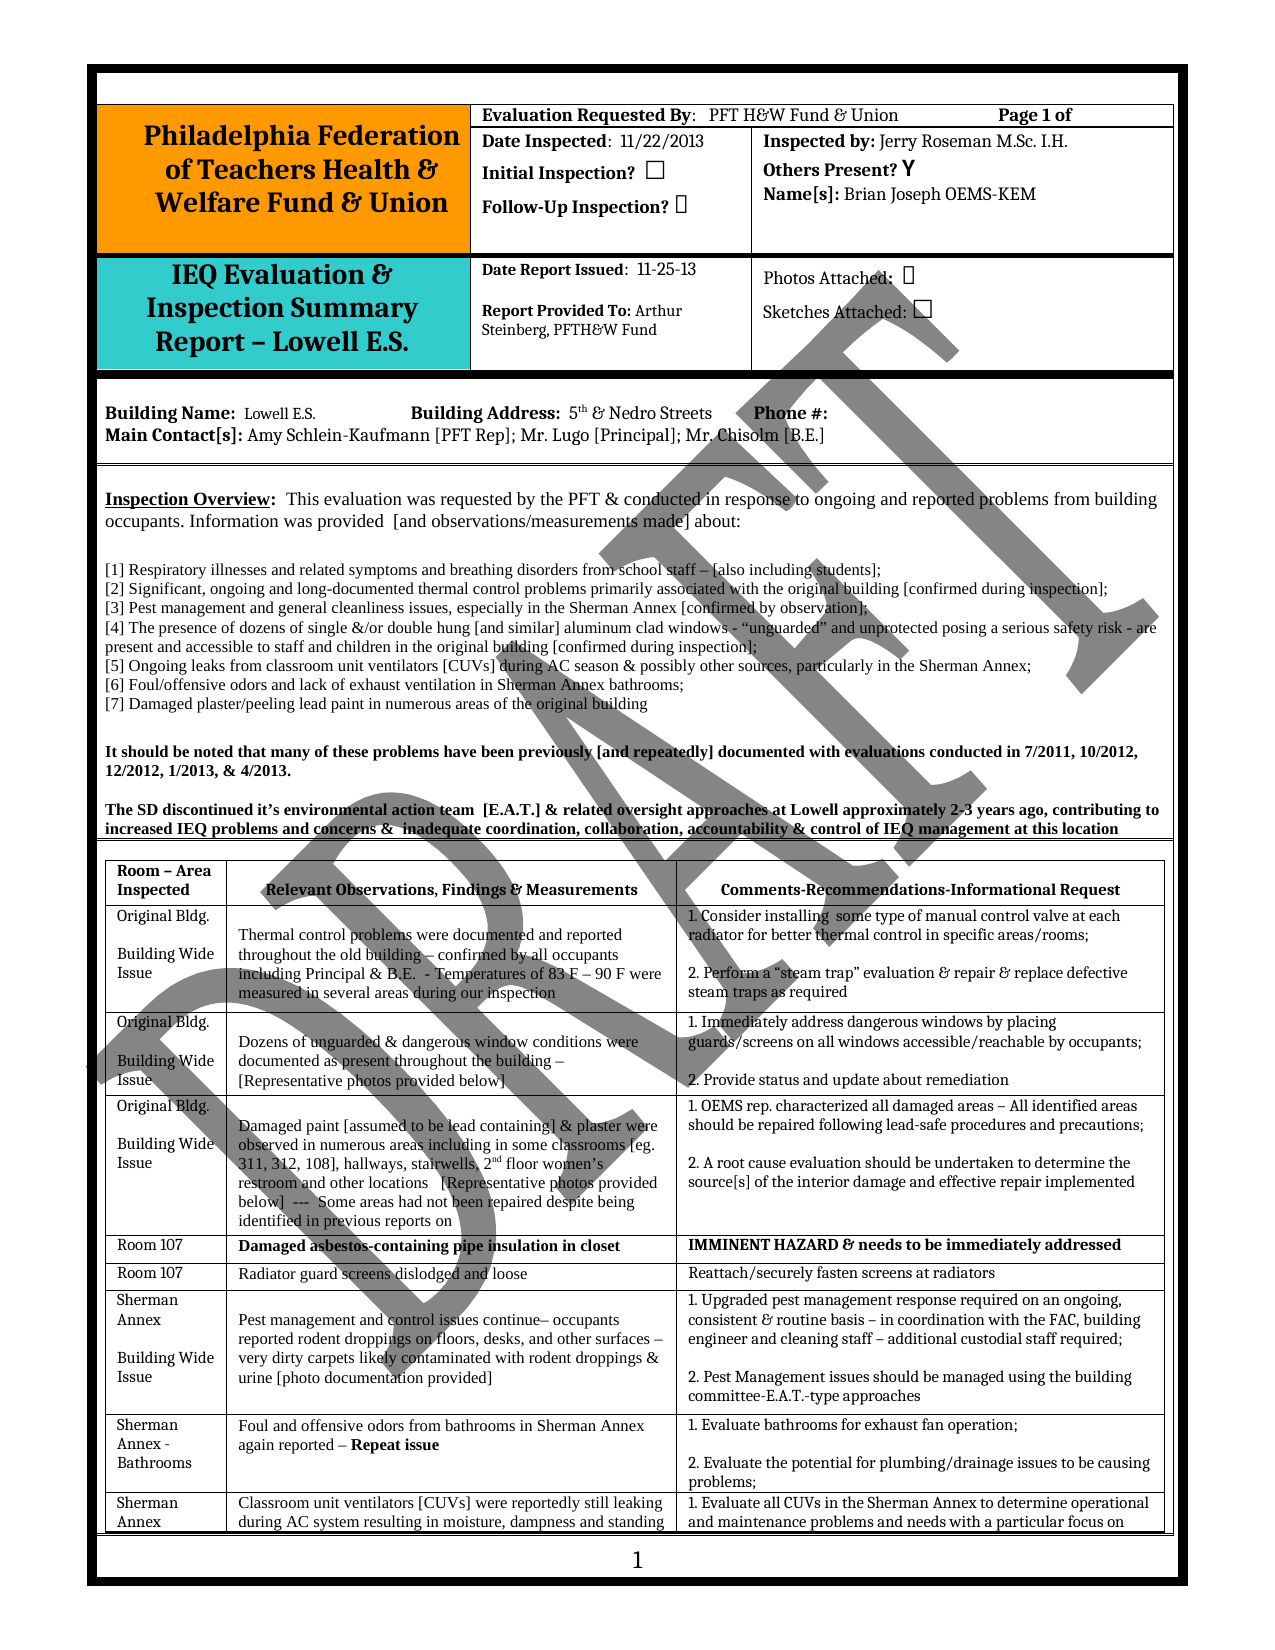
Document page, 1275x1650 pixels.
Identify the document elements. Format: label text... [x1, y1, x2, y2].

table_cell Building Name: Lowell E.S. Building Address: 5th & Nedro Streets Phone #: Main Contact[s]: Amy Schlein-Kaufmann [PFT Rep]; Mr. Lugo [Principal]; Mr. Chisolm [B.E.] [97, 379, 1173, 463]
table_cell Inspected by: Jerry Roseman M.Sc. I.H. Others Present? Y Name[s]: Brian Joseph OEMS-KEM [752, 128, 1173, 253]
table_header [97, 105, 470, 253]
table_cell IEQ Evaluation & Inspection Summary Report – Lowell E.S. [97, 258, 470, 369]
table_cell Inspection Overview: This evaluation was requested by the PFT & conducted in response to ongoing and reported problems from building occupants. Information was provided [and observations/measurements made] about: [1] Respiratory illnesses and related symptoms and breathing disorders from school staff – [also including students]; [2] Significant, ongoing and long-documented thermal control problems primarily associated with the original building [confirmed during inspection]; [3] Pest management and general cleanliness issues, especially in the Sherman Annex [confirmed by observation]; [4] The presence of dozens of single &/or double hung [and similar] aluminum clad windows - “unguarded” and unprotected posing a serious safety risk - are present and accessible to staff and children in the original building [confirmed during inspection]; [5] Ongoing leaks from classroom unit ventilators [CUVs] during AC season & possibly other sources, particularly in the Sherman Annex; [6] Foul/offensive odors and lack of exhaust ventilation in Sherman Annex bathrooms; [7] Damaged plaster/peeling lead paint in numerous areas of the original building It should be noted that many of these problems have been previously [and repeatedly] documented with evaluations conducted in 7/2011, 10/2012, 12/2012, 1/2013, & 4/2013. The SD discontinued it’s environmental action team [E.A.T.] & related oversight approaches at Lowell approximately 2-3 years ago, contributing to increased IEQ problems and concerns & inadequate coordination, collaboration, accountability & control of IEQ management at this location [97, 466, 1173, 838]
table_cell Date Report Issued: 11-25-13 Report Provided To: Arthur Steinberg, PFTH&W Fund [471, 258, 751, 369]
table_header Evaluation Requested By: PFT H&W Fund & Union Page 1 of [471, 105, 1173, 126]
table_cell Date Inspected: 11/22/2013 Initial Inspection? ☐ Follow-Up Inspection?  [471, 128, 751, 253]
table_cell Photos Attached:  Sketches Attached: ☐ [752, 258, 1173, 369]
table_cell [97, 841, 1173, 1532]
